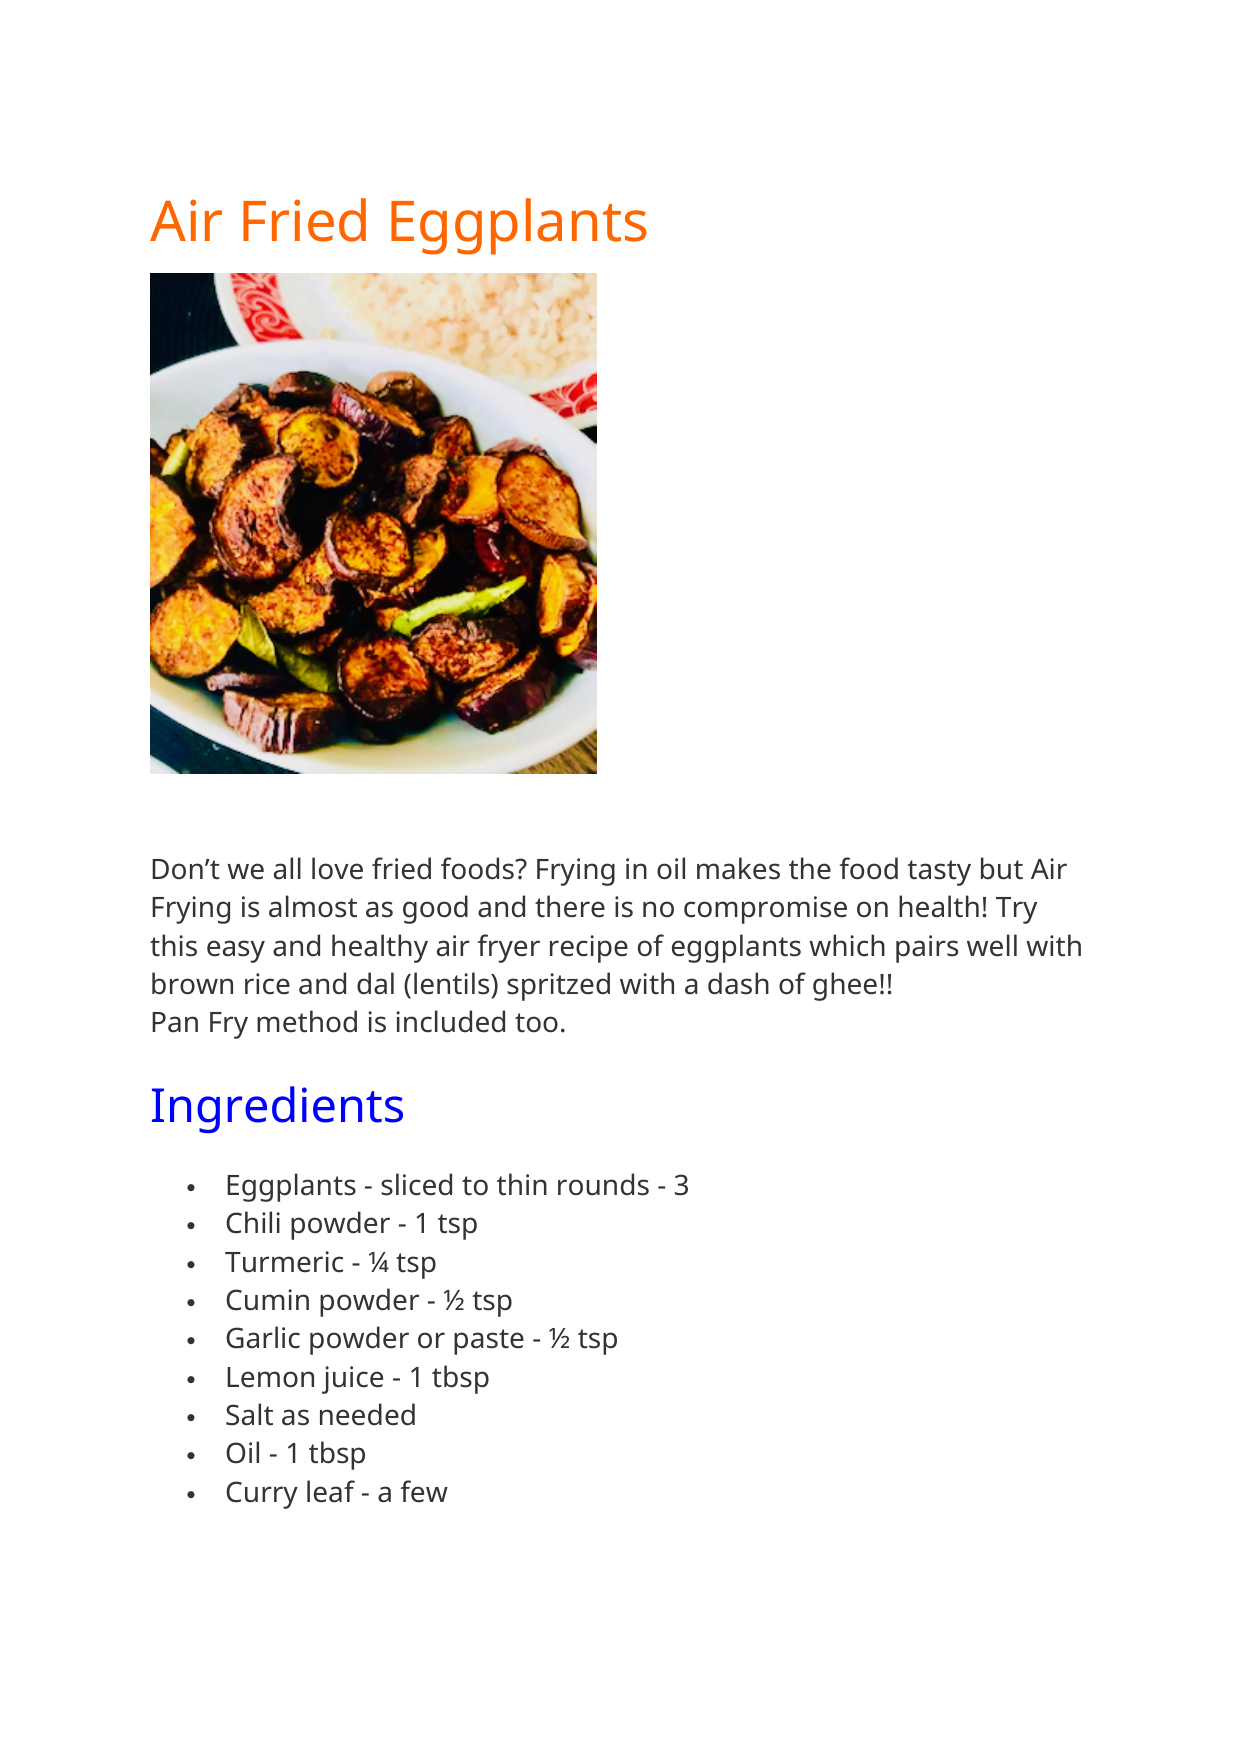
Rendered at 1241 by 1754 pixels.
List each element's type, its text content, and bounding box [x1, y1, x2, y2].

text Don’t we all love fried foods? Frying in oil makes the food tasty but Air Frying is almost as good and there is no compromise on health! Try this easy and healthy air fryer recipe of eggplants which pairs well with brown rice and dal (lentils) spritzed with a dash of ghee!! Pan Fry method is included too. [150, 811, 1090, 1041]
list Salt as needed [187, 1395, 1090, 1434]
list Cumin powder - ½ tsp [187, 1280, 1090, 1319]
picture [150, 273, 597, 774]
text Ingredients [150, 1072, 1090, 1136]
list Oil - 1 tbsp [187, 1434, 1090, 1472]
list Eggplants - sliced to thin rounds - 3 [187, 1165, 1090, 1204]
list Garlic powder or paste - ½ tsp [187, 1319, 1090, 1357]
list Chili powder - 1 tsp [187, 1204, 1090, 1242]
list Curry leaf - a few [187, 1472, 1090, 1510]
list Lemon juice - 1 tbsp [187, 1357, 1090, 1395]
text Air Fried Eggplants [150, 181, 1090, 258]
list Turmeric - ¼ tsp [187, 1242, 1090, 1280]
